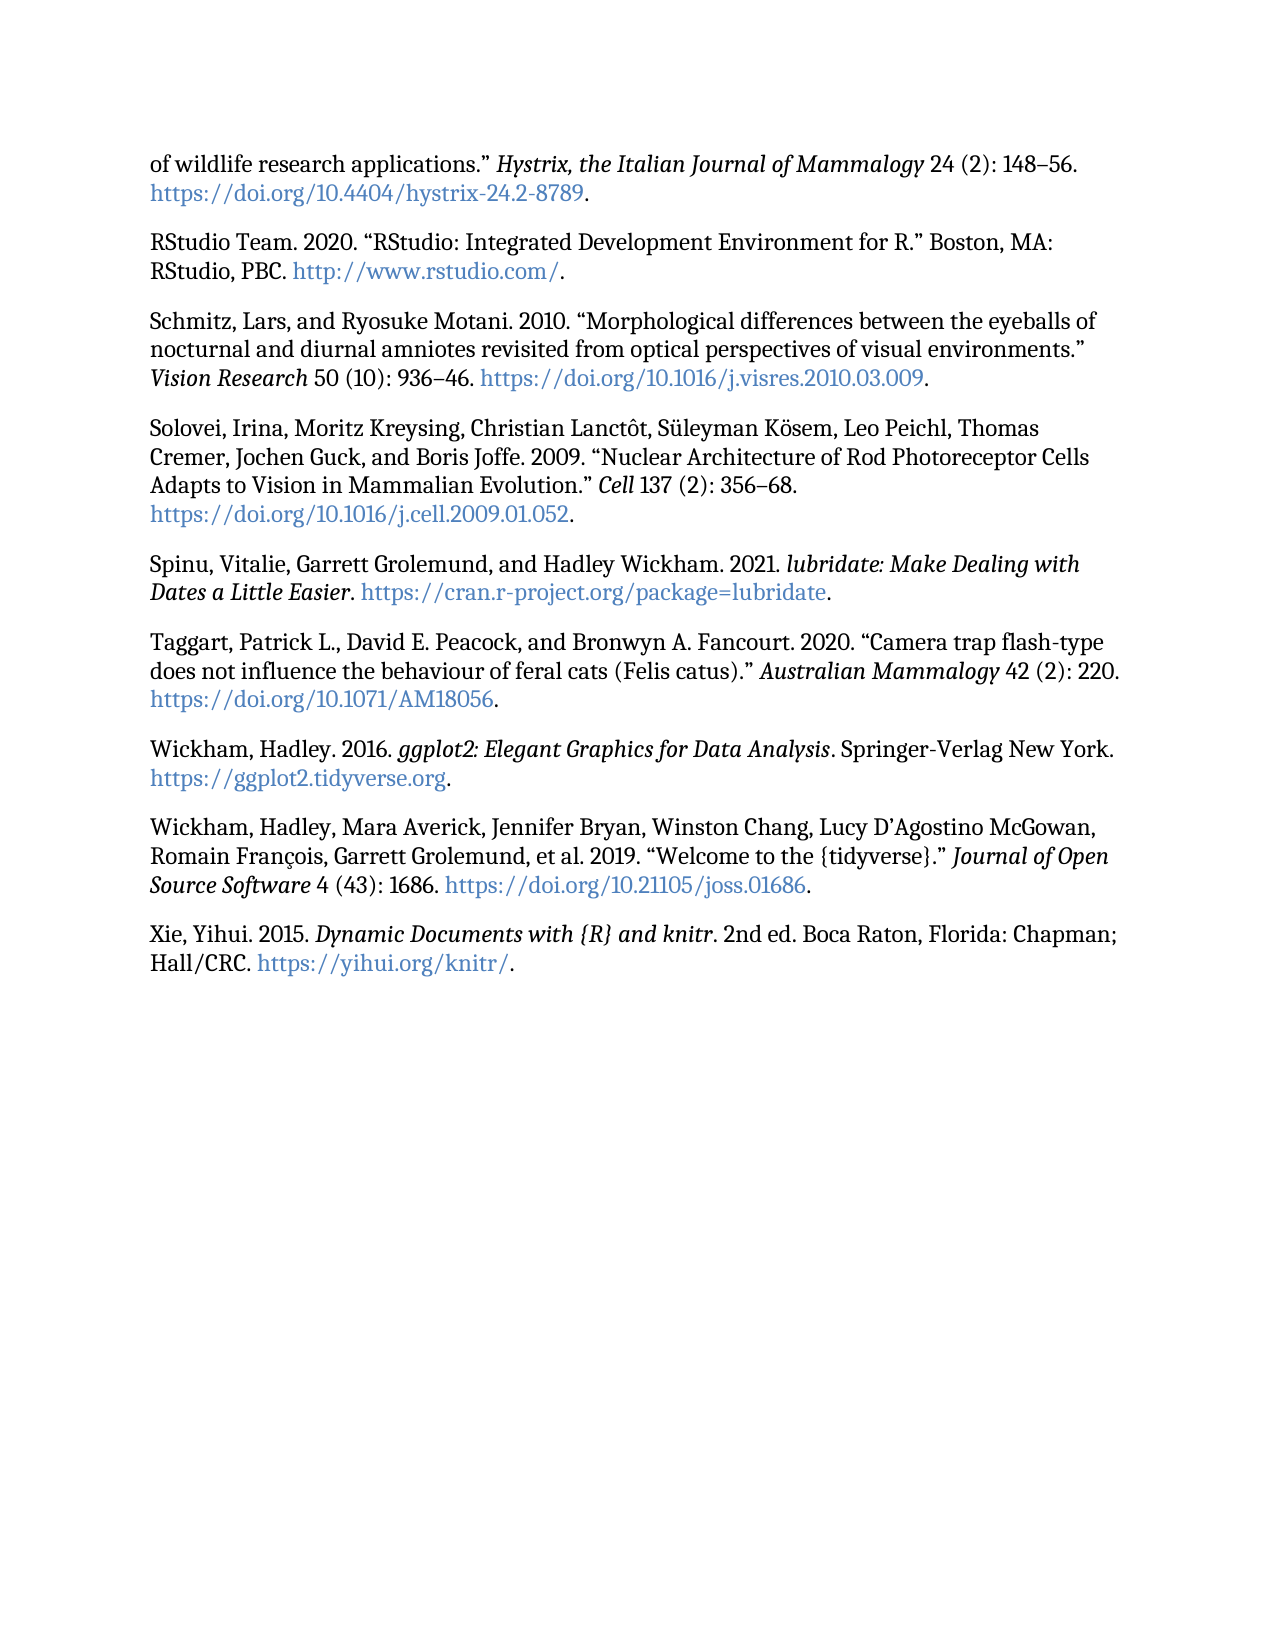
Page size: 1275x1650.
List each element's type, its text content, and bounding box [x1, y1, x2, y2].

text Spinu, Vitalie, Garrett Grolemund, and Hadley Wickham. 2021. lubridate: Make Dealing with Dates a Little Easier. https://cran.r-project.org/package=lubridate. [150, 549, 1125, 607]
text Xie, Yihui. 2015. Dynamic Documents with {R} and knitr. 2nd ed. Boca Raton, Florida: Chapman; Hall/CRC. https://yihui.org/knitr/. [150, 920, 1125, 978]
text Solovei, Irina, Moritz Kreysing, Christian Lanctôt, Süleyman Kösem, Leo Peichl, Thomas Cremer, Jochen Guck, and Boris Joffe. 2009. “Nuclear Architecture of Rod Photoreceptor Cells Adapts to Vision in Mammalian Evolution.” Cell 137 (2): 356–68. https://doi.org/10.1016/j.cell.2009.01.052. [150, 414, 1125, 529]
text Wickham, Hadley. 2016. ggplot2: Elegant Graphics for Data Analysis. Springer-Verlag New York. https://ggplot2.tidyverse.org. [150, 735, 1125, 792]
text Wickham, Hadley, Mara Averick, Jennifer Bryan, Winston Chang, Lucy D’Agostino McGowan, Romain François, Garrett Grolemund, et al. 2019. “Welcome to the {tidyverse}.” Journal of Open Source Software 4 (43): 1686. https://doi.org/10.21105/joss.01686. [150, 813, 1125, 899]
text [150, 150, 1125, 207]
text Taggart, Patrick L., David E. Peacock, and Bronwyn A. Fancourt. 2020. “Camera trap flash-type does not influence the behaviour of feral cats (Felis catus).” Australian Mammalogy 42 (2): 220. https://doi.org/10.1071/AM18056. [150, 628, 1125, 714]
text RStudio Team. 2020. “RStudio: Integrated Development Environment for R.” Boston, MA: RStudio, PBC. http://www.rstudio.com/. [150, 228, 1125, 286]
text Schmitz, Lars, and Ryosuke Motani. 2010. “Morphological differences between the eyeballs of nocturnal and diurnal amniotes revisited from optical perspectives of visual environments.” Vision Research 50 (10): 936–46. https://doi.org/10.1016/j.visres.2010.03.009. [150, 307, 1125, 393]
